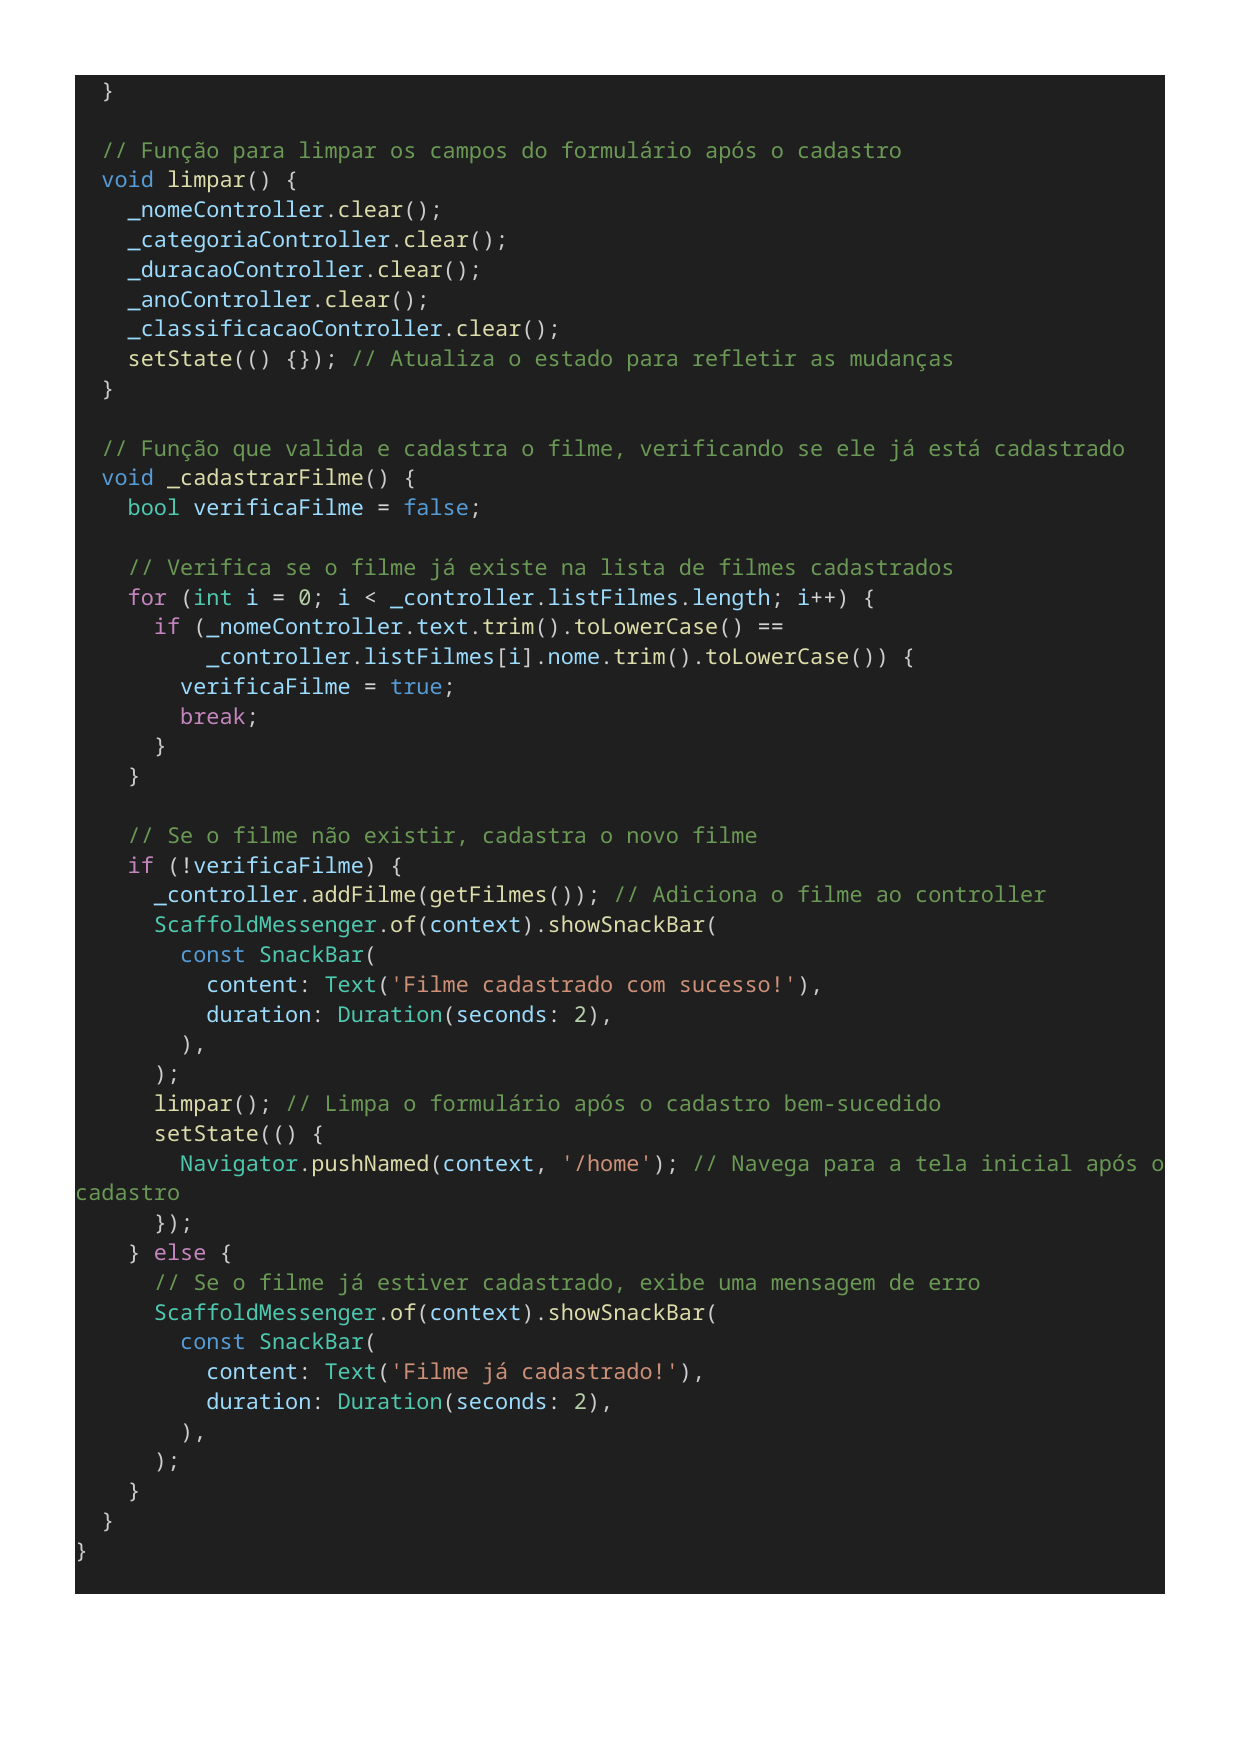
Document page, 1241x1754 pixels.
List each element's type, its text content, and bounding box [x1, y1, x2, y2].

text } [75, 1475, 1165, 1505]
text bool verificaFilme = false; [75, 492, 1165, 522]
text _controller.listFilmes[i].nome.trim().toLowerCase()) { [75, 641, 1165, 671]
text } [75, 1535, 1165, 1564]
text } [75, 1505, 1165, 1535]
text // Função que valida e cadastra o filme, verificando se ele já está cadastrado [75, 432, 1165, 462]
text } [75, 373, 1165, 403]
text Navigator.pushNamed(context, '/home'); // Navega para a tela inicial após o cadastro [75, 1147, 1165, 1207]
text _categoriaController.clear(); [75, 224, 1165, 254]
text limpar(); // Limpa o formulário após o cadastro bem-sucedido [75, 1088, 1165, 1118]
text const SnackBar( [75, 939, 1165, 969]
text } [75, 760, 1165, 790]
text } [75, 75, 1165, 105]
text ScaffoldMessenger.of(context).showSnackBar( [75, 1296, 1165, 1326]
text // Se o filme já estiver cadastrado, exibe uma mensagem de erro [75, 1267, 1165, 1296]
text for (int i = 0; i < _controller.listFilmes.length; i++) { [75, 581, 1165, 611]
text ); [75, 1445, 1165, 1475]
text ); [75, 1058, 1165, 1088]
text void _cadastrarFilme() { [75, 462, 1165, 492]
text verificaFilme = true; [75, 671, 1165, 701]
text duration: Duration(seconds: 2), [75, 998, 1165, 1028]
text ScaffoldMessenger.of(context).showSnackBar( [75, 909, 1165, 939]
text content: Text('Filme já cadastrado!'), [75, 1356, 1165, 1386]
text // Função para limpar os campos do formulário após o cadastro [75, 134, 1165, 164]
text _anoController.clear(); [75, 283, 1165, 313]
text _nomeController.clear(); [75, 194, 1165, 224]
text ), [75, 1028, 1165, 1058]
text } else { [75, 1237, 1165, 1267]
text _classificacaoController.clear(); [75, 313, 1165, 343]
text _duracaoController.clear(); [75, 254, 1165, 283]
text ), [75, 1416, 1165, 1445]
text void limpar() { [75, 164, 1165, 194]
text if (_nomeController.text.trim().toLowerCase() == [75, 611, 1165, 641]
text setState(() {}); // Atualiza o estado para refletir as mudanças [75, 343, 1165, 373]
text setState(() { [75, 1118, 1165, 1147]
text if (!verificaFilme) { [75, 849, 1165, 879]
text } [75, 730, 1165, 760]
text break; [75, 701, 1165, 730]
text const SnackBar( [75, 1326, 1165, 1356]
text _controller.addFilme(getFilmes()); // Adiciona o filme ao controller [75, 879, 1165, 909]
text // Verifica se o filme já existe na lista de filmes cadastrados [75, 552, 1165, 581]
text }); [75, 1207, 1165, 1237]
text duration: Duration(seconds: 2), [75, 1386, 1165, 1416]
text content: Text('Filme cadastrado com sucesso!'), [75, 969, 1165, 998]
text // Se o filme não existir, cadastra o novo filme [75, 820, 1165, 849]
